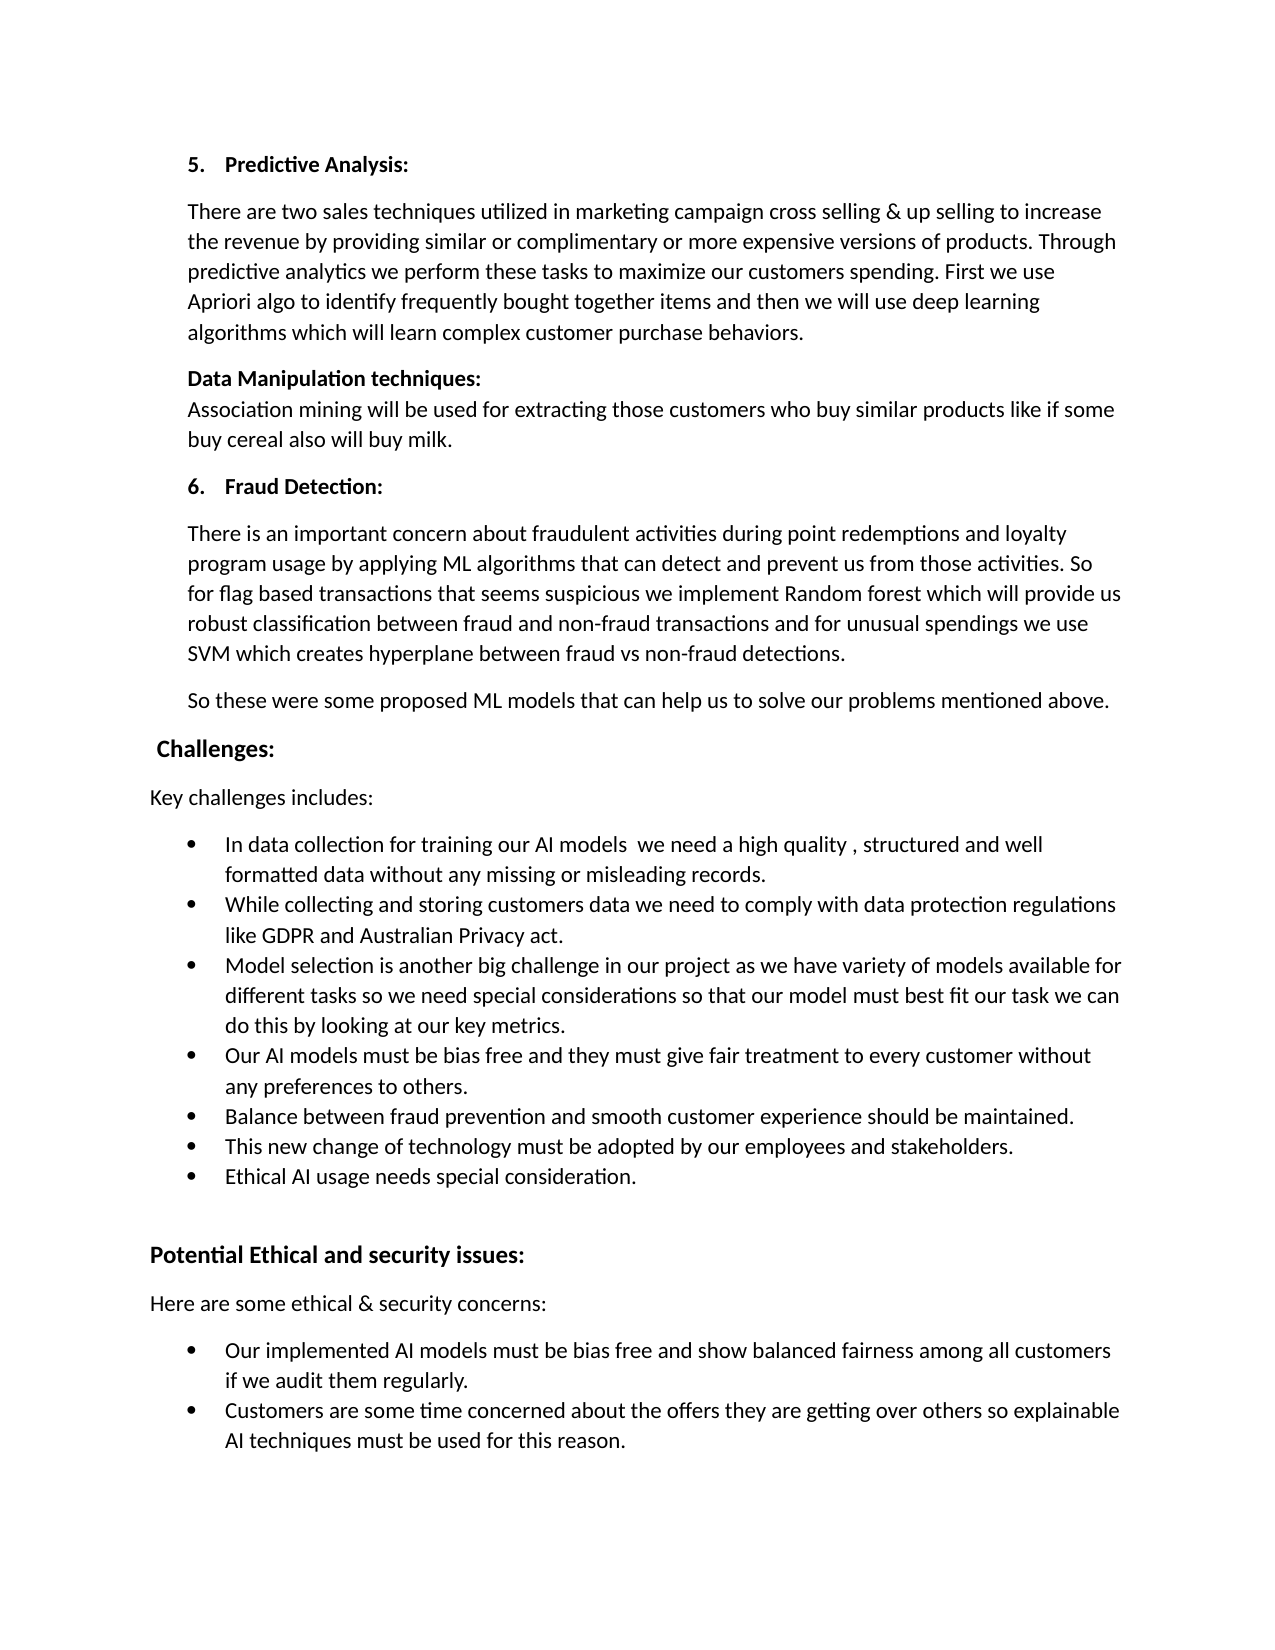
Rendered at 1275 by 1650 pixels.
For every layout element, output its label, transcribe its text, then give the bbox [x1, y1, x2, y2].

text There is an important concern about fraudulent activities during point redemptions and loyalty program usage by applying ML algorithms that can detect and prevent us from those activities. So for flag based transactions that seems suspicious we implement Random forest which will provide us robust classification between fraud and non-fraud transactions and for unusual spendings we use SVM which creates hyperplane between fraud vs non-fraud detections. [187, 519, 1125, 668]
text Challenges: [150, 733, 1125, 764]
list While collecting and storing customers data we need to comply with data protection regulations like GDPR and Australian Privacy act. [187, 891, 1125, 949]
list Ethical AI usage needs special consideration. [187, 1162, 1125, 1191]
text Key challenges includes: [150, 783, 1125, 811]
list Model selection is another big challenge in our project as we have variety of models available for different tasks so we need special considerations so that our model must best fit our task we can do this by looking at our key metrics. [187, 951, 1125, 1039]
list Our AI models must be bias free and they must give fair treatment to every customer without any preferences to others. [187, 1042, 1125, 1100]
list This new change of technology must be adopted by our employees and stakeholders. [187, 1132, 1125, 1160]
text Potential Ethical and security issues: [150, 1239, 1125, 1270]
text So these were some proposed ML models that can help us to solve our problems mentioned above. [187, 686, 1125, 714]
list Fraud Detection: [187, 472, 1125, 500]
list In data collection for training our AI models we need a high quality , structured and well formatted data without any missing or misleading records. [187, 830, 1125, 888]
text Data Manipulation techniques: Association mining will be used for extracting those customers who buy similar products like if some buy cereal also will buy milk. [187, 364, 1125, 453]
list Our implemented AI models must be bias free and show balanced fairness among all customers if we audit them regularly. [187, 1336, 1125, 1394]
text Here are some ethical & security concerns: [150, 1289, 1125, 1317]
list Predictive Analysis: [187, 150, 1125, 178]
text There are two sales techniques utilized in marketing campaign cross selling & up selling to increase the revenue by providing similar or complimentary or more expensive versions of products. Through predictive analytics we perform these tasks to maximize our customers spending. First we use Apriori algo to identify frequently bought together items and then we will use deep learning algorithms which will learn complex customer purchase behaviors. [187, 197, 1125, 346]
list Customers are some time concerned about the offers they are getting over others so explainable AI techniques must be used for this reason. [187, 1396, 1125, 1455]
list Balance between fraud prevention and smooth customer experience should be maintained. [187, 1102, 1125, 1130]
